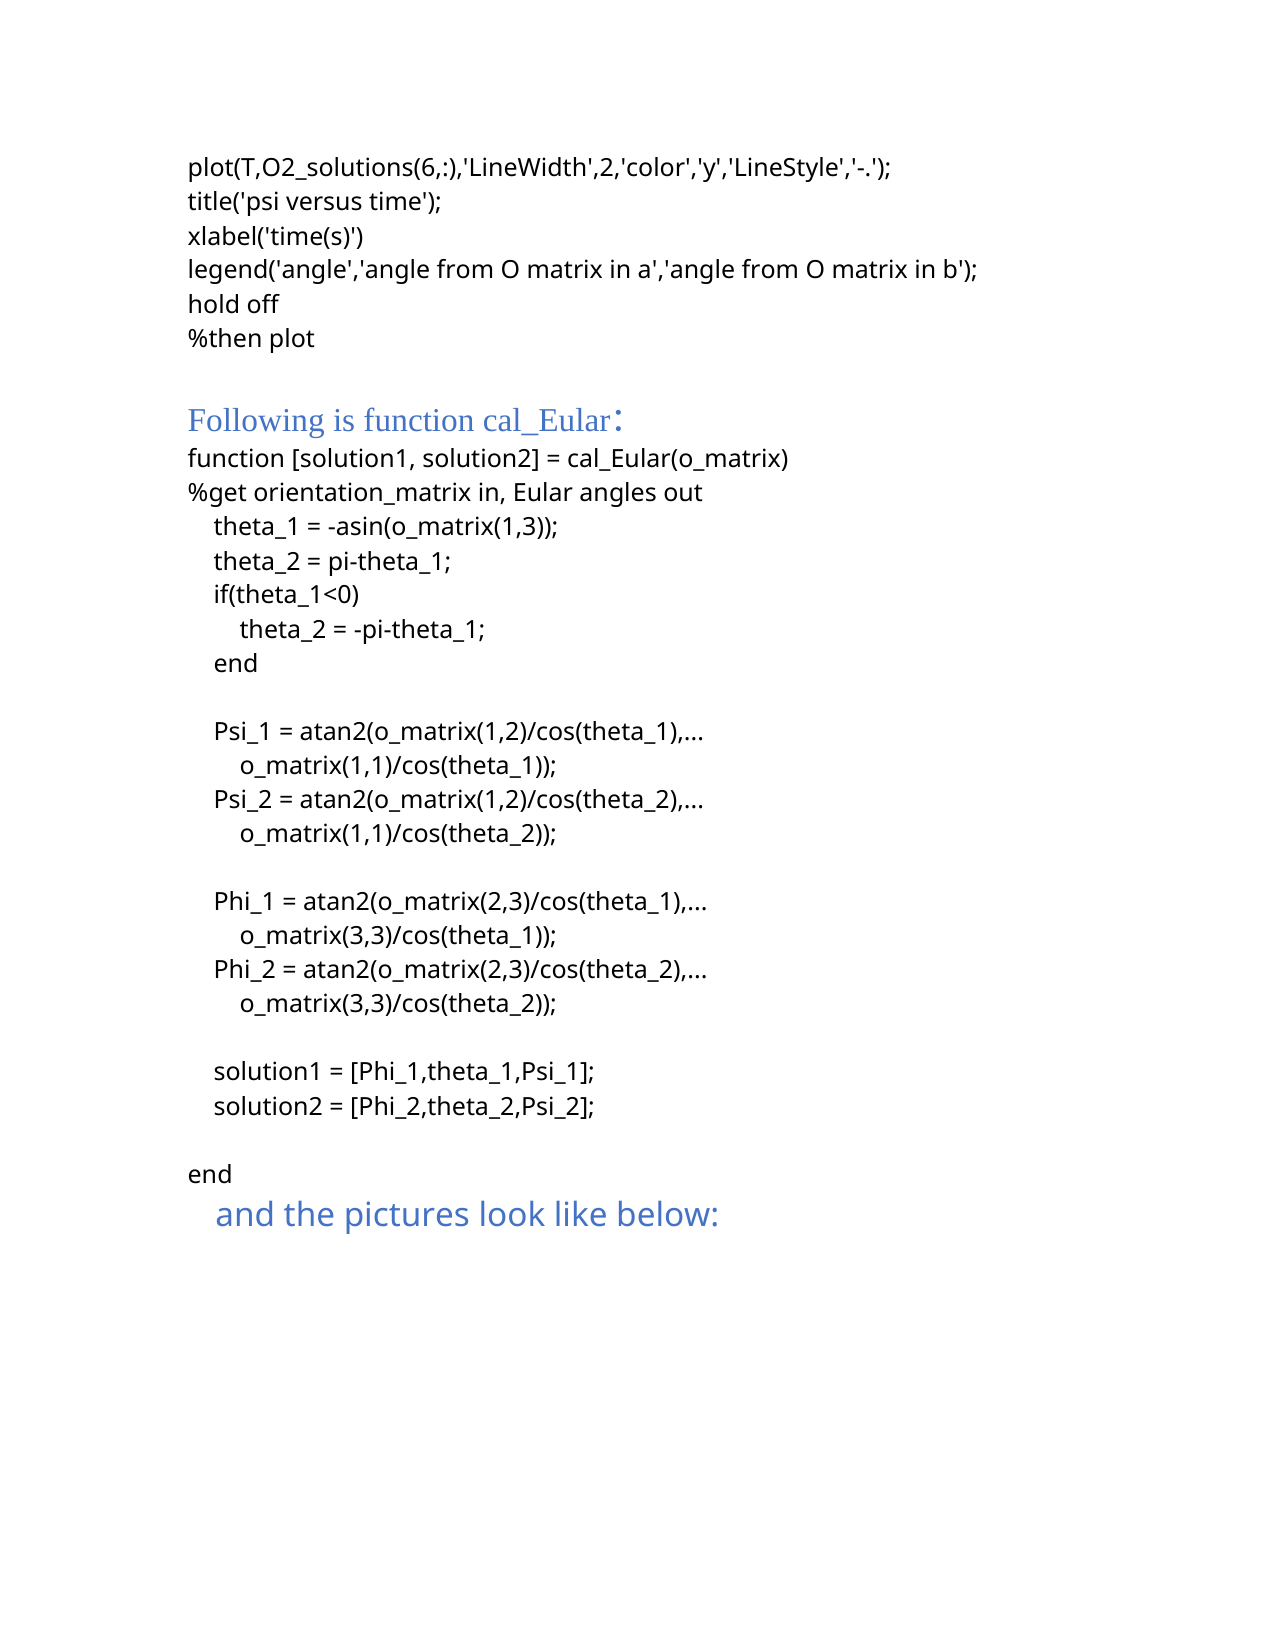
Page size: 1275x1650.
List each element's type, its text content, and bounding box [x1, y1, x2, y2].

text o_matrix(3,3)/cos(theta_2)); [187, 986, 1087, 1020]
text end [187, 1156, 1087, 1190]
text xlabel('time(s)') [187, 218, 1087, 252]
text solution1 = [Phi_1,theta_1,Psi_1]; [187, 1054, 1087, 1088]
text theta_1 = -asin(o_matrix(1,3)); [187, 509, 1087, 543]
text end [187, 645, 1087, 679]
text o_matrix(1,1)/cos(theta_2)); [187, 816, 1087, 850]
text hold off [187, 286, 1087, 320]
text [187, 252, 1087, 286]
text Following is function cal_Eular： [187, 393, 1087, 441]
text if(theta_1<0) [187, 577, 1087, 611]
text Psi_1 = atan2(o_matrix(1,2)/cos(theta_1),... [187, 713, 1087, 747]
text plot(T,O2_solutions(6,:),'LineWidth',2,'color','y','LineStyle','-.'); [187, 150, 1087, 184]
text %then plot [187, 320, 1087, 354]
text solution2 = [Phi_2,theta_2,Psi_2]; [187, 1088, 1087, 1122]
text theta_2 = pi-theta_1; [187, 543, 1087, 577]
text title('psi versus time'); [187, 184, 1087, 218]
text function [solution1, solution2] = cal_Eular(o_matrix) [187, 441, 1087, 475]
text %get orientation_matrix in, Eular angles out [187, 475, 1087, 509]
text Psi_2 = atan2(o_matrix(1,2)/cos(theta_2),... [187, 782, 1087, 816]
text Phi_2 = atan2(o_matrix(2,3)/cos(theta_2),... [187, 952, 1087, 986]
text o_matrix(1,1)/cos(theta_1)); [187, 747, 1087, 782]
text o_matrix(3,3)/cos(theta_1)); [187, 918, 1087, 952]
text Phi_1 = atan2(o_matrix(2,3)/cos(theta_1),... [187, 884, 1087, 918]
text and the pictures look like below: [187, 1190, 1087, 1236]
text theta_2 = -pi-theta_1; [187, 611, 1087, 645]
